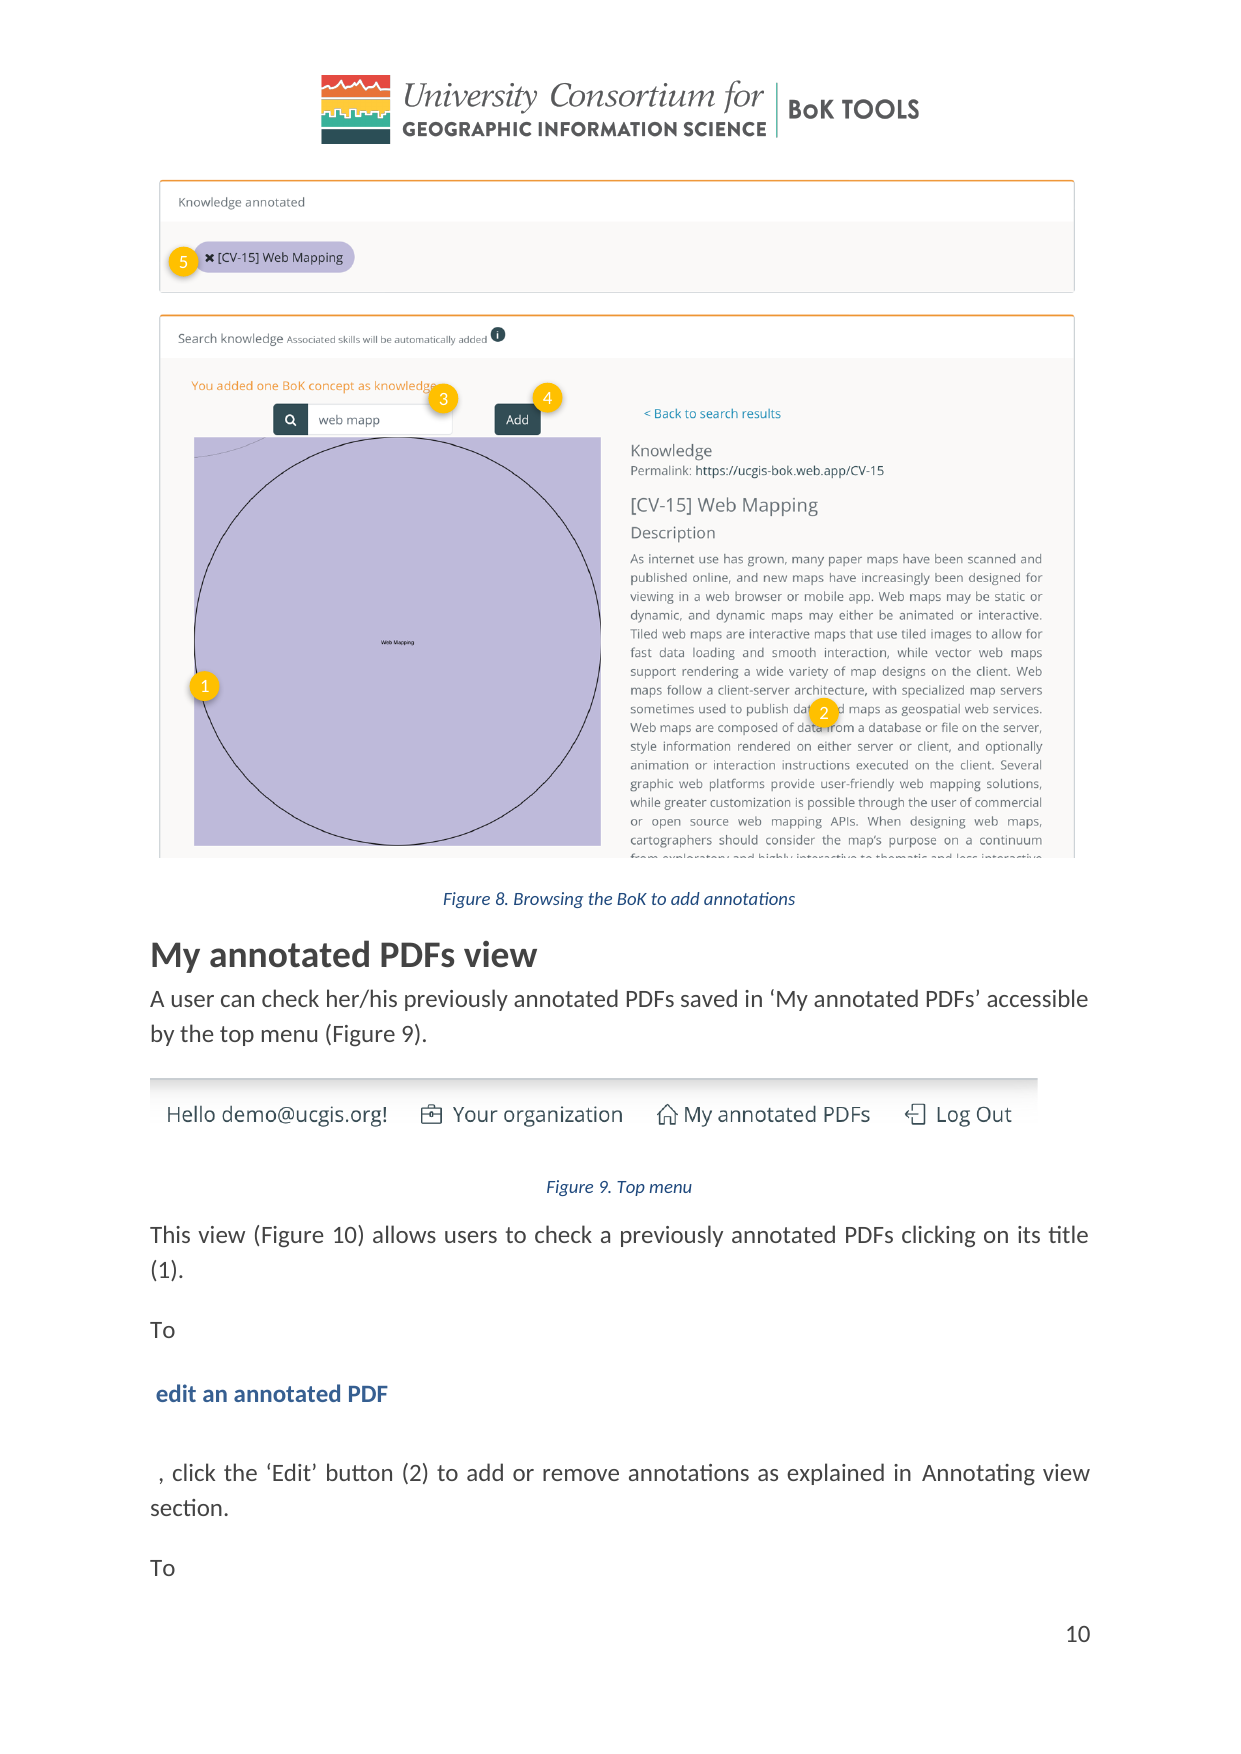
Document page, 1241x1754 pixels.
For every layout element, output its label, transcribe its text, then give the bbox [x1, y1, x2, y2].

subtitle My annotated PDFs view [150, 931, 1090, 977]
text A user can check her/his previously annotated PDFs saved in ‘My annotated PDFs’ accessible by the top menu (Figure 9). [150, 983, 1090, 1049]
picture [321, 75, 919, 144]
picture [150, 171, 1086, 858]
picture [150, 1078, 1038, 1147]
text To [150, 1552, 1090, 1582]
text This view (Figure 10) allows users to check a previously annotated PDFs clicking on its title (1). [150, 1219, 1090, 1285]
text , click the ‘Edit’ button (2) to add or remove annotations as explained in Annotating view section. [150, 1457, 1090, 1522]
text To [150, 1314, 1090, 1345]
text edit an annotated PDF [150, 1379, 1090, 1409]
